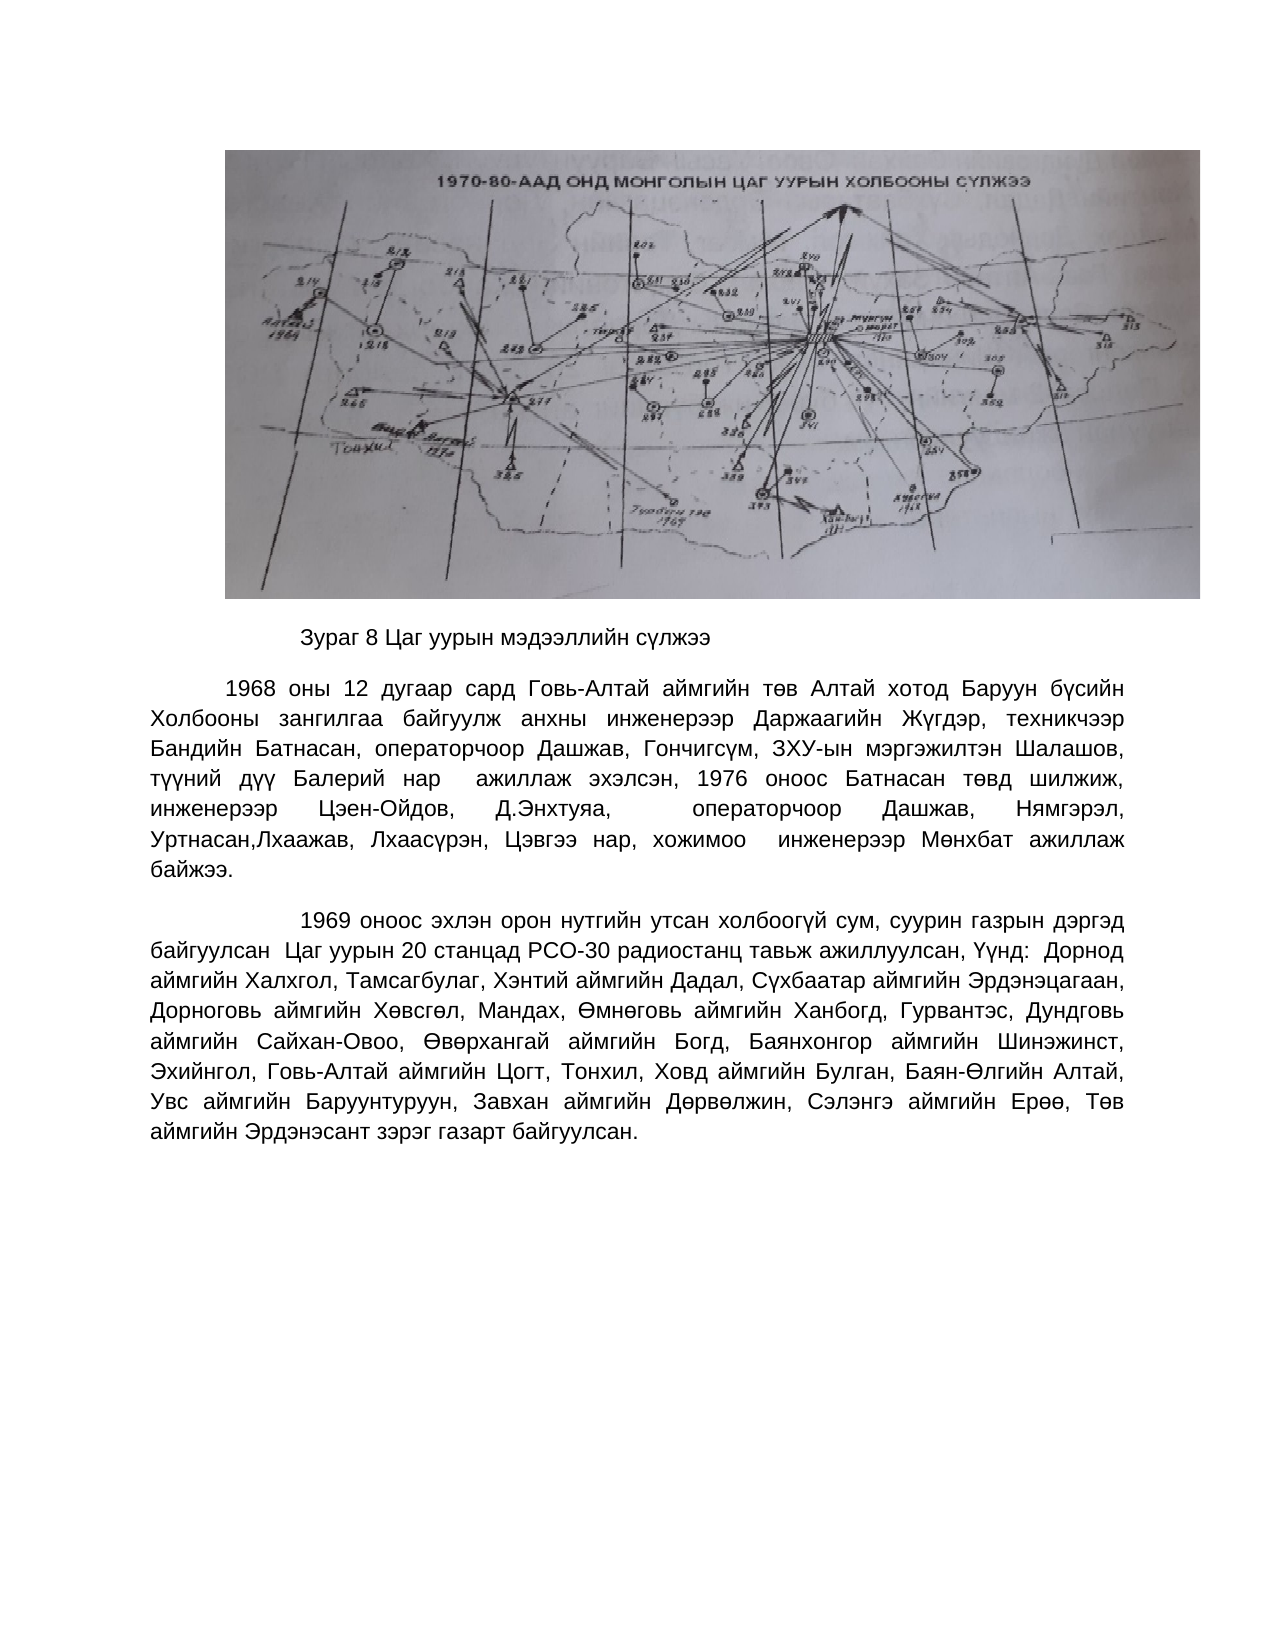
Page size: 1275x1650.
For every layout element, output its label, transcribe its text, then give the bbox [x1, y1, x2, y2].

text 1969 оноос эхлэн орон нутгийн утсан холбоогүй сум, суурин газрын дэргэд байгуулсан Цаг уурын 20 станцад РСО-30 радиостанц тавьж ажиллуулсан, Үүнд: Дорнод аймгийн Халхгол, Тамсагбулаг, Хэнтий аймгийн Дадал, Сүхбаатар аймгийн Эрдэнэцагаан, Дорноговь аймгийн Хөвсгөл, Мандах, Өмнөговь аймгийн Ханбогд, Гурвантэс, Дундговь аймгийн Сайхан-Овоо, Өвөрхангай аймгийн Богд, Баянхонгор аймгийн Шинэжинст, Эхийнгол, Говь-Алтай аймгийн Цогт, Тонхил, Ховд аймгийн Булган, Баян-Өлгийн Алтай, Увс аймгийн Баруунтуруун, Завхан аймгийн Дөрвөлжин, Сэлэнгэ аймгийн Ерөө, Төв аймгийн Эрдэнэсант зэрэг газарт байгуулсан. [150, 907, 1125, 1144]
text 1968 оны 12 дугаар сард Говь-Алтай аймгийн төв Алтай хотод Баруун бүсийн Холбооны зангилгаа байгуулж анхны инженерээр Даржаагийн Жүгдэр, техникчээр Бандийн Батнасан, операторчоор Дашжав, Гончигсүм, ЗХУ-ын мэргэжилтэн Шалашов, түүний дүү Балерий нар ажиллаж эхэлсэн, 1976 оноос Батнасан төвд шилжиж, инженерээр Цэен-Ойдов, Д.Энхтуяа, операторчоор Дашжав, Нямгэрэл, Уртнасан,Лхаажав, Лхаасүрэн, Цэвгээ нар, хожимоо инженерээр Мөнхбат ажиллаж байжээ. [150, 674, 1125, 882]
picture [225, 150, 1200, 599]
text Зураг 8 Цаг уурын мэдээллийн сүлжээ [150, 623, 1125, 650]
